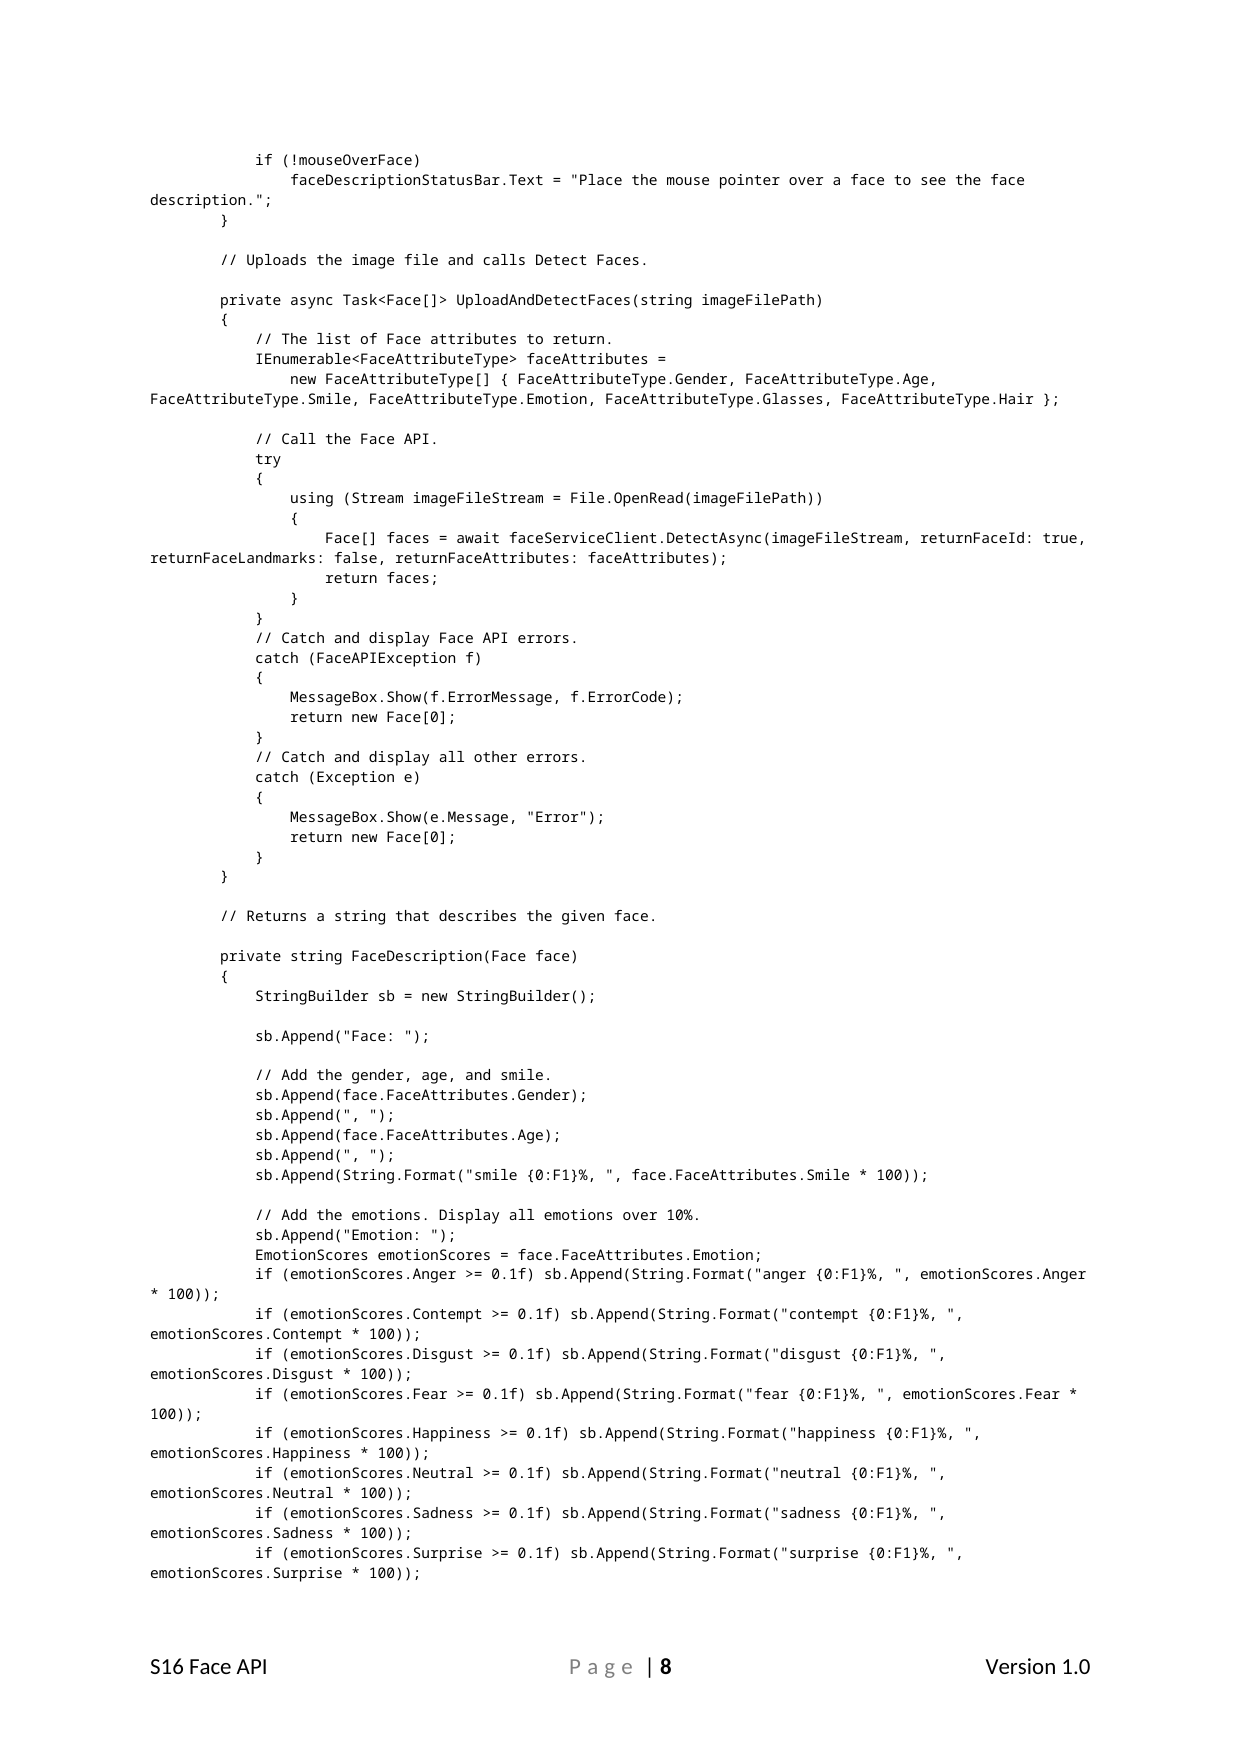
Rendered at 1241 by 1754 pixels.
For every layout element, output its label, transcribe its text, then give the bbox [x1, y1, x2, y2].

text Face[] faces = await faceServiceClient.DetectAsync(imageFileStream, returnFaceId: true, returnFaceLandmarks: false, returnFaceAttributes: faceAttributes); [150, 528, 1090, 568]
text sb.Append(face.FaceAttributes.Gender); [150, 1085, 1090, 1105]
text if (emotionScores.Neutral >= 0.1f) sb.Append(String.Format("neutral {0:F1}%, ", emotionScores.Neutral * 100)); [150, 1463, 1090, 1503]
text sb.Append(face.FaceAttributes.Age); [150, 1125, 1090, 1145]
text // The list of Face attributes to return. [150, 329, 1090, 349]
text if (!mouseOverFace) [150, 150, 1090, 170]
text new FaceAttributeType[] { FaceAttributeType.Gender, FaceAttributeType.Age, FaceAttributeType.Smile, FaceAttributeType.Emotion, FaceAttributeType.Glasses, FaceAttributeType.Hair }; [150, 369, 1090, 409]
text // Returns a string that describes the given face. [150, 906, 1090, 926]
text // Add the gender, age, and smile. [150, 1065, 1090, 1085]
text } [150, 866, 1090, 886]
text { [150, 468, 1090, 488]
text } [150, 727, 1090, 747]
text if (emotionScores.Happiness >= 0.1f) sb.Append(String.Format("happiness {0:F1}%, ", emotionScores.Happiness * 100)); [150, 1423, 1090, 1463]
text return new Face[0]; [150, 826, 1090, 846]
text { [150, 309, 1090, 329]
text // Catch and display all other errors. [150, 747, 1090, 767]
text if (emotionScores.Fear >= 0.1f) sb.Append(String.Format("fear {0:F1}%, ", emotionScores.Fear * 100)); [150, 1383, 1090, 1423]
text sb.Append("Emotion: "); [150, 1224, 1090, 1244]
text if (emotionScores.Contempt >= 0.1f) sb.Append(String.Format("contempt {0:F1}%, ", emotionScores.Contempt * 100)); [150, 1304, 1090, 1344]
text } [150, 608, 1090, 627]
text IEnumerable<FaceAttributeType> faceAttributes = [150, 349, 1090, 369]
text sb.Append(String.Format("smile {0:F1}%, ", face.FaceAttributes.Smile * 100)); [150, 1165, 1090, 1184]
text if (emotionScores.Sadness >= 0.1f) sb.Append(String.Format("sadness {0:F1}%, ", emotionScores.Sadness * 100)); [150, 1503, 1090, 1543]
text { [150, 667, 1090, 687]
text } [150, 588, 1090, 608]
text sb.Append(", "); [150, 1145, 1090, 1165]
text return new Face[0]; [150, 707, 1090, 727]
text // Uploads the image file and calls Detect Faces. [150, 249, 1090, 269]
text StringBuilder sb = new StringBuilder(); [150, 986, 1090, 1006]
text if (emotionScores.Anger >= 0.1f) sb.Append(String.Format("anger {0:F1}%, ", emotionScores.Anger * 100)); [150, 1264, 1090, 1304]
text MessageBox.Show(e.Message, "Error"); [150, 807, 1090, 826]
text MessageBox.Show(f.ErrorMessage, f.ErrorCode); [150, 687, 1090, 707]
text } [150, 210, 1090, 229]
text private async Task<Face[]> UploadAndDetectFaces(string imageFilePath) [150, 289, 1090, 309]
text catch (FaceAPIException f) [150, 647, 1090, 667]
text } [150, 846, 1090, 866]
text catch (Exception e) [150, 767, 1090, 787]
text { [150, 787, 1090, 807]
text sb.Append("Face: "); [150, 1025, 1090, 1045]
text // Add the emotions. Display all emotions over 10%. [150, 1204, 1090, 1224]
text sb.Append(", "); [150, 1105, 1090, 1125]
text if (emotionScores.Surprise >= 0.1f) sb.Append(String.Format("surprise {0:F1}%, ", emotionScores.Surprise * 100)); [150, 1543, 1090, 1582]
text if (emotionScores.Disgust >= 0.1f) sb.Append(String.Format("disgust {0:F1}%, ", emotionScores.Disgust * 100)); [150, 1344, 1090, 1383]
text EmotionScores emotionScores = face.FaceAttributes.Emotion; [150, 1244, 1090, 1264]
text using (Stream imageFileStream = File.OpenRead(imageFilePath)) [150, 488, 1090, 508]
text // Call the Face API. [150, 428, 1090, 448]
text { [150, 508, 1090, 528]
text faceDescriptionStatusBar.Text = "Place the mouse pointer over a face to see the face description."; [150, 170, 1090, 210]
text // Catch and display Face API errors. [150, 627, 1090, 647]
text return faces; [150, 568, 1090, 588]
text try [150, 448, 1090, 468]
text { [150, 966, 1090, 986]
text private string FaceDescription(Face face) [150, 946, 1090, 966]
